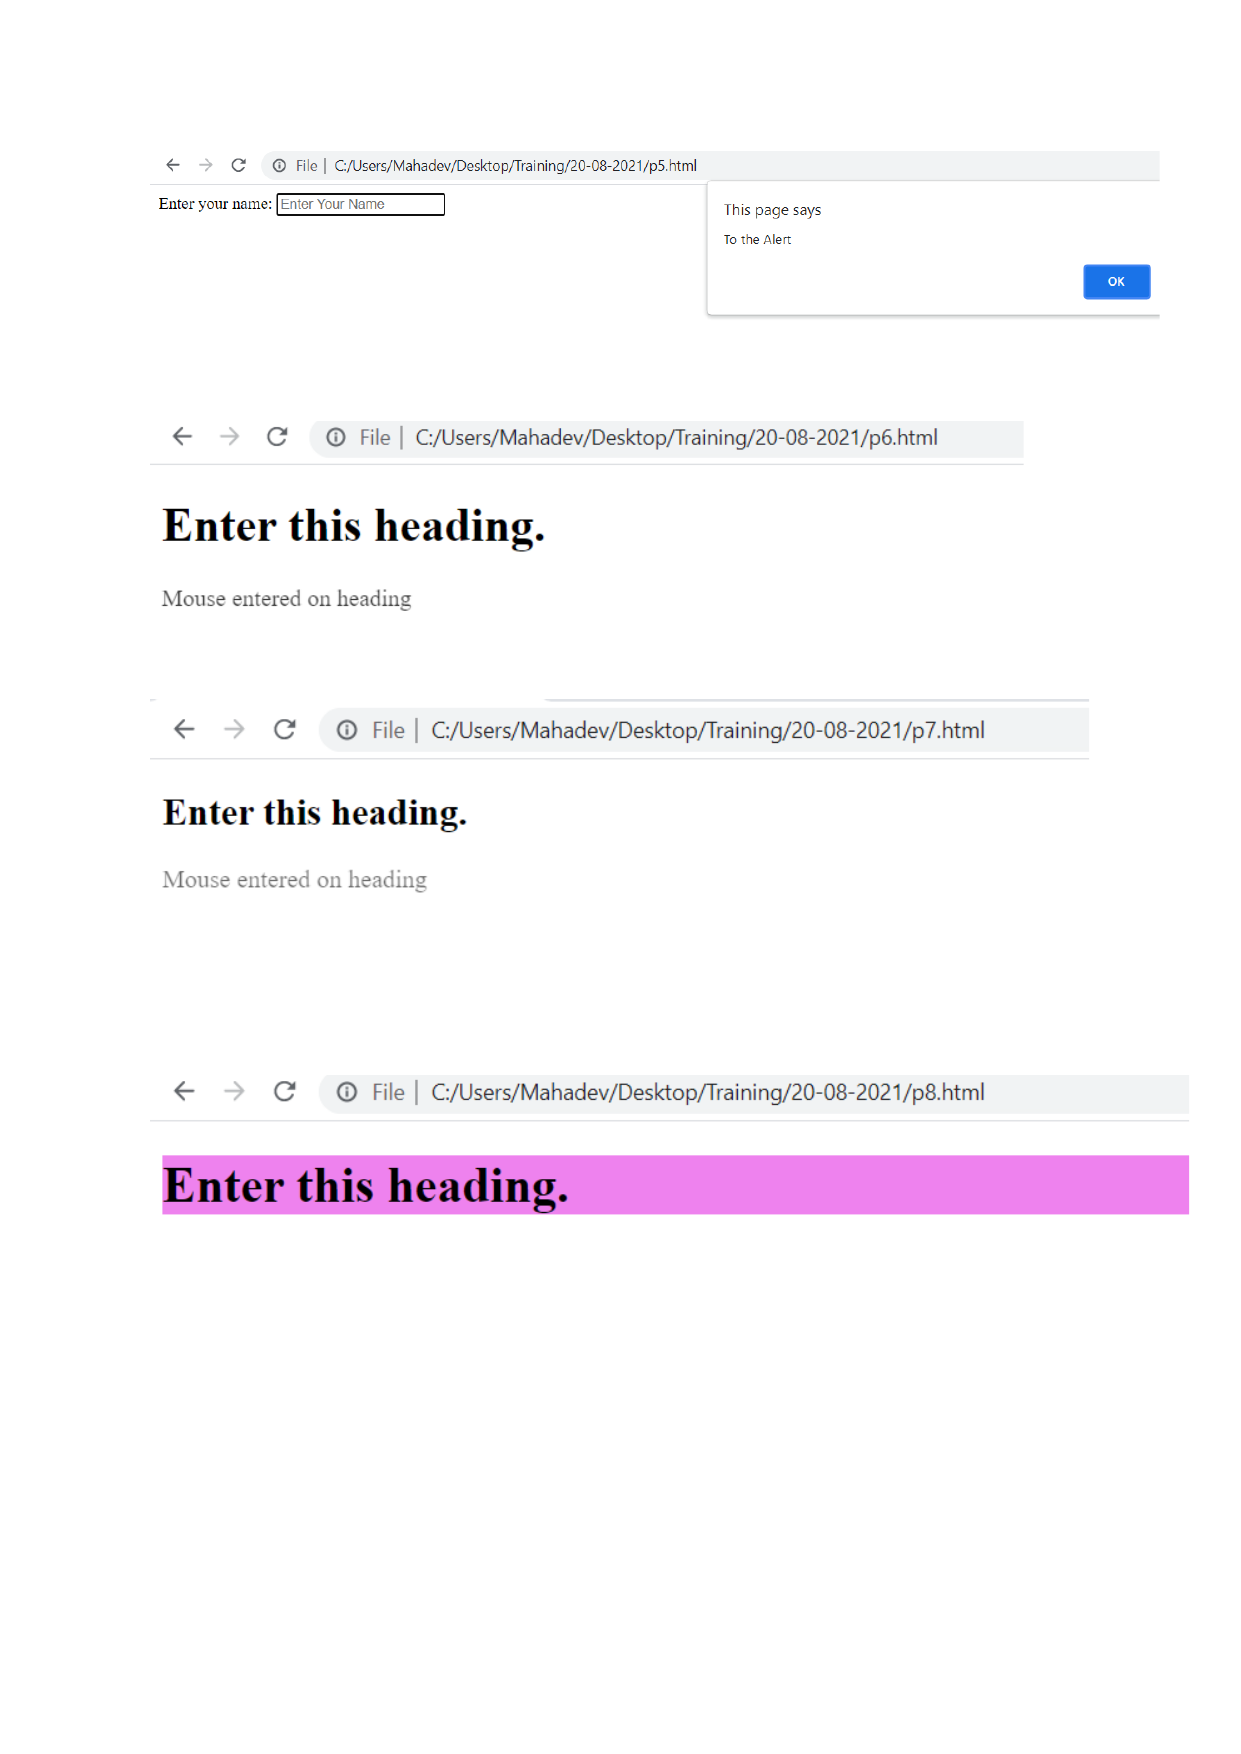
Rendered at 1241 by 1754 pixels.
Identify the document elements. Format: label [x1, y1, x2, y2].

picture [150, 421, 1024, 695]
picture [150, 699, 1090, 1072]
picture [150, 1075, 1190, 1344]
picture [150, 150, 1160, 417]
